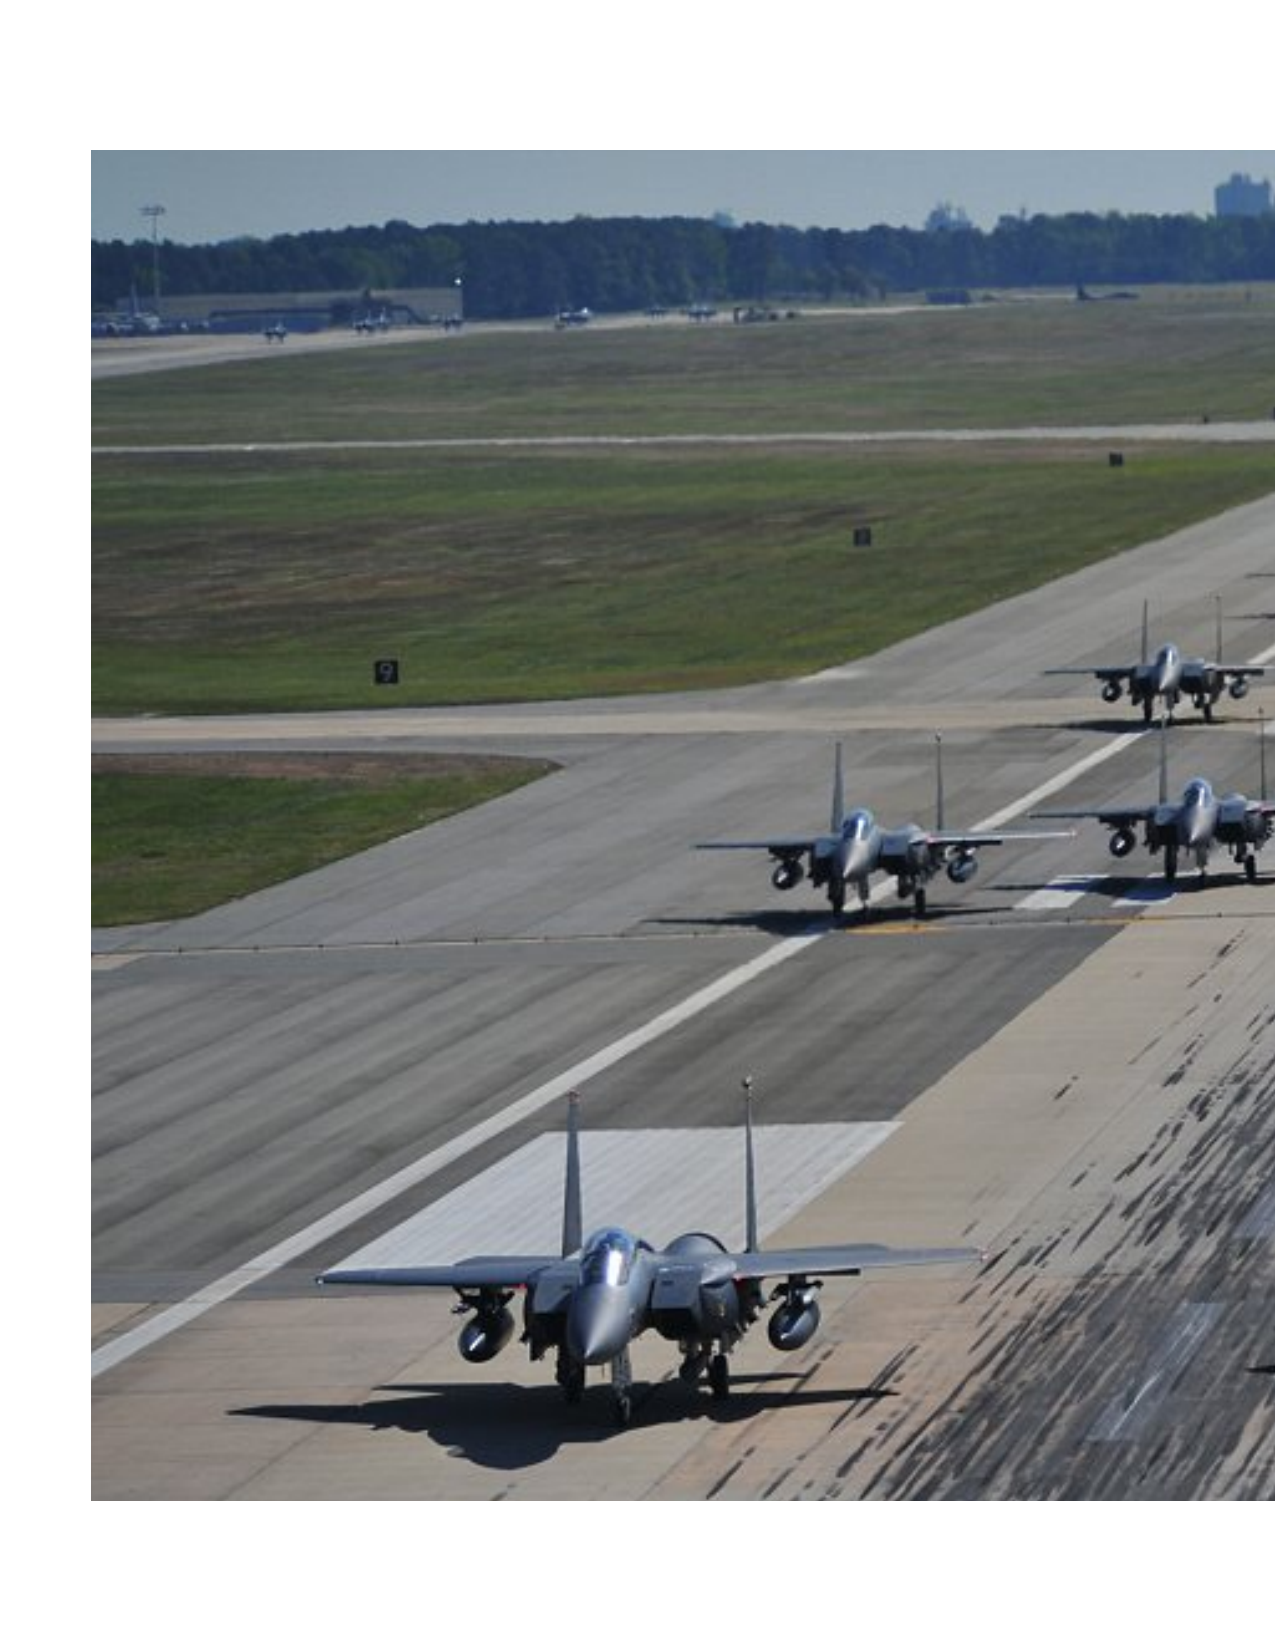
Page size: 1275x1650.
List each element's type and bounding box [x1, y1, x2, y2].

picture [91, 150, 1275, 1501]
